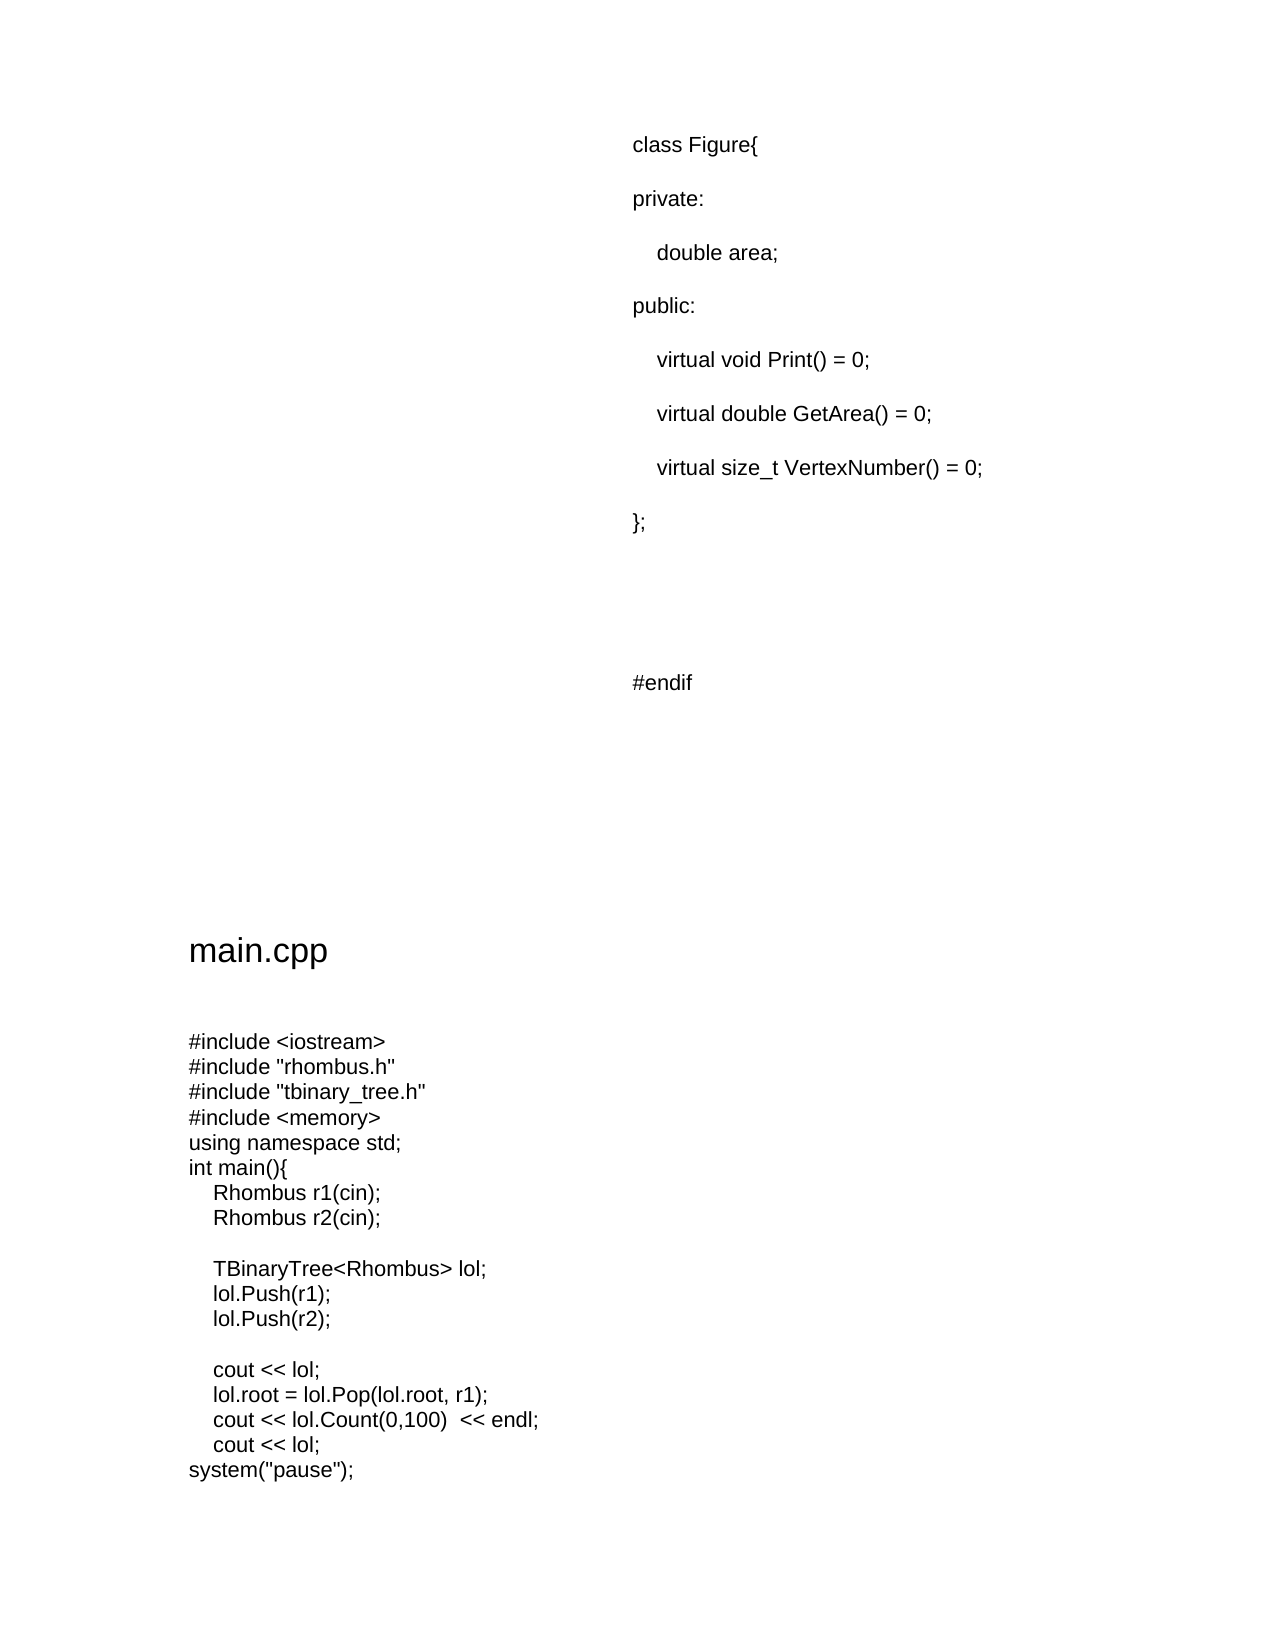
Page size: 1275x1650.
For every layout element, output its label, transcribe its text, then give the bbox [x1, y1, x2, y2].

text system("pause"); [189, 1457, 1143, 1483]
text virtual void Print() = 0; [632, 347, 1143, 372]
text #endif [632, 670, 1143, 696]
text lol.Push(r1); [189, 1281, 1143, 1306]
text #include "rhombus.h" [189, 1054, 1143, 1079]
text cout << lol; [189, 1432, 1143, 1457]
text main.cpp #include <iostream> [189, 931, 1143, 1054]
text cout << lol.Count(0,100) << endl; [189, 1407, 1143, 1432]
text private: [632, 186, 1143, 211]
text #include "tbinary_tree.h" [189, 1079, 1143, 1104]
text lol.root = lol.Pop(lol.root, r1); [189, 1382, 1143, 1407]
text #include <memory> [189, 1104, 1143, 1130]
text cout << lol; [189, 1357, 1143, 1382]
text virtual double GetArea() = 0; [632, 401, 1143, 426]
text virtual size_t VertexNumber() = 0; [632, 455, 1143, 480]
text lol.Push(r2); [189, 1306, 1143, 1331]
text public: [632, 293, 1143, 318]
text }; [632, 509, 1143, 534]
text Rhombus r2(cin); [189, 1205, 1143, 1231]
text int main(){ [189, 1155, 1143, 1180]
text class Figure{ [632, 132, 1143, 157]
text TBinaryTree<Rhombus> lol; [189, 1256, 1143, 1281]
text using namespace std; [189, 1130, 1143, 1155]
text Rhombus r1(cin); [189, 1180, 1143, 1205]
text double area; [632, 239, 1143, 265]
